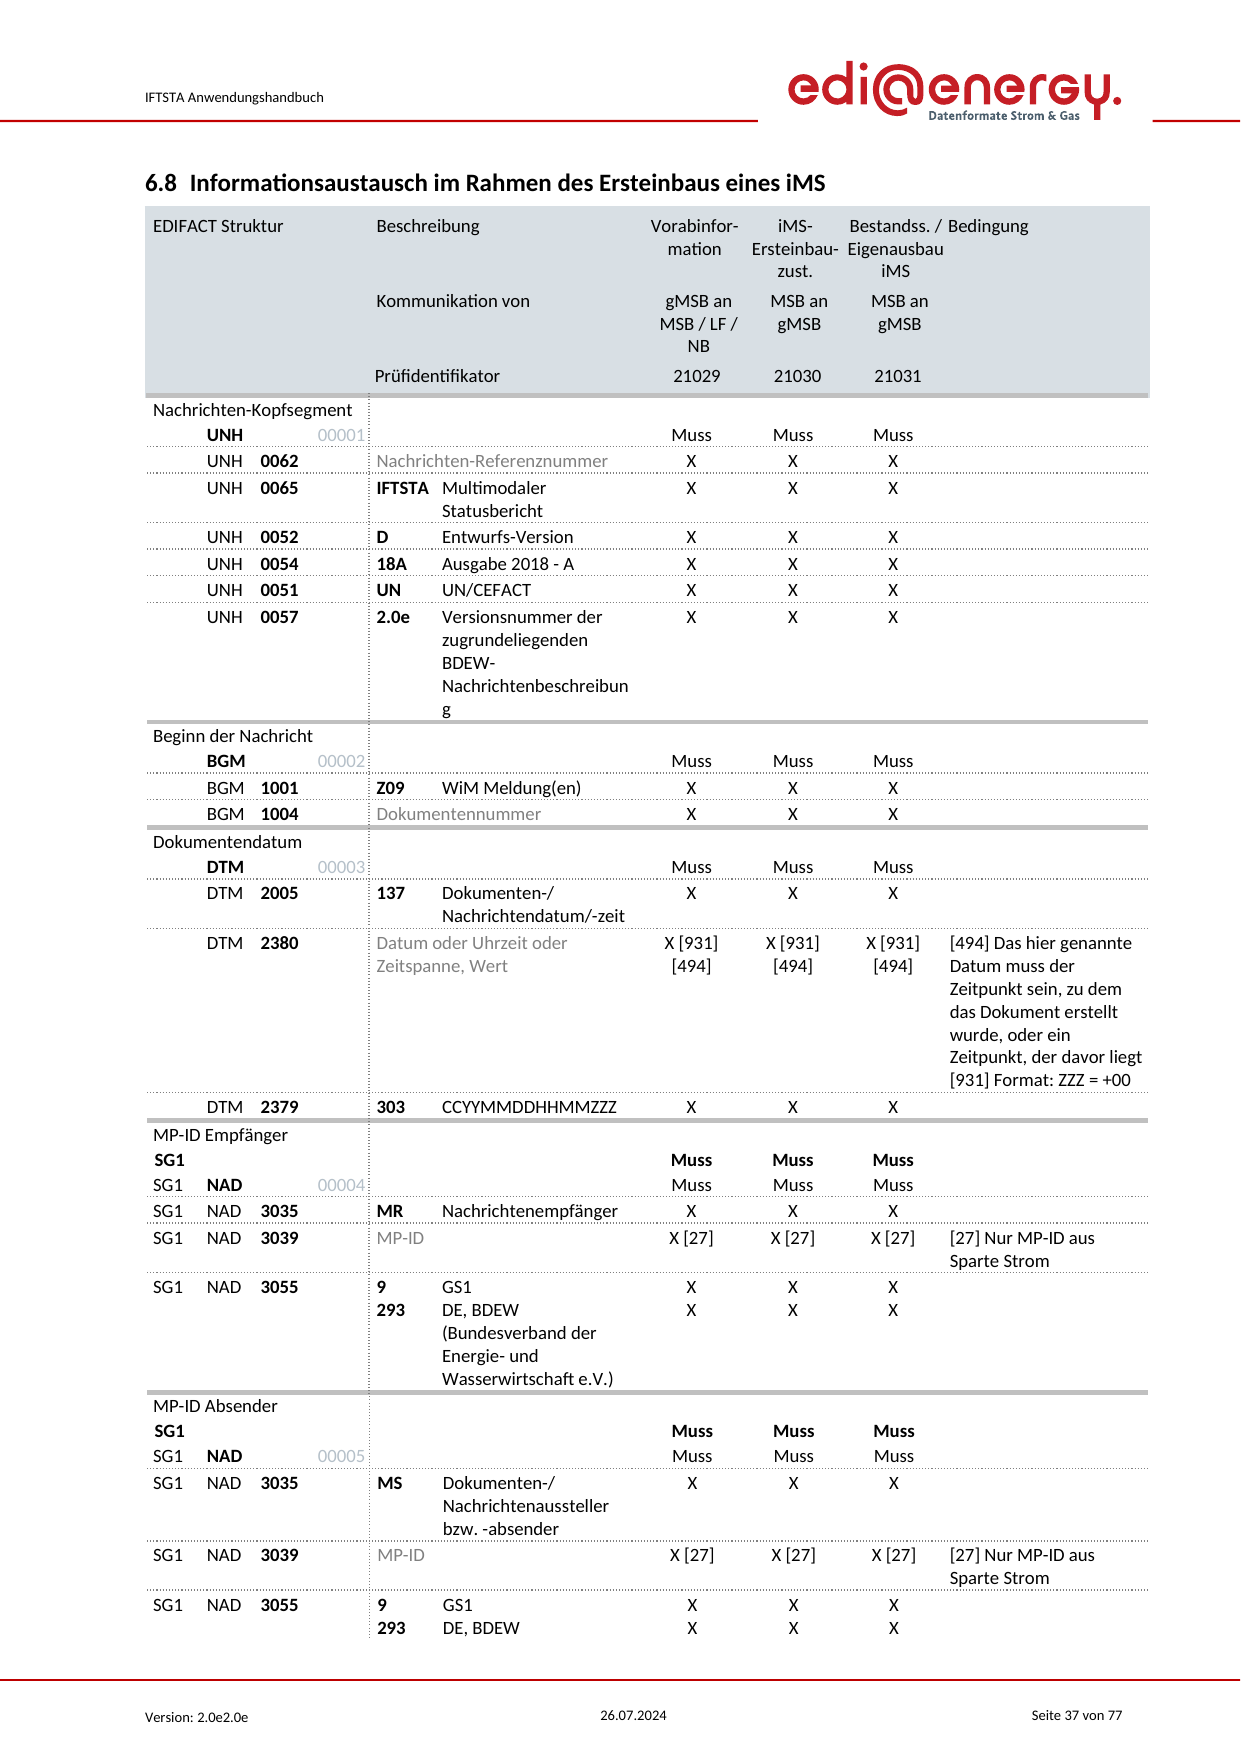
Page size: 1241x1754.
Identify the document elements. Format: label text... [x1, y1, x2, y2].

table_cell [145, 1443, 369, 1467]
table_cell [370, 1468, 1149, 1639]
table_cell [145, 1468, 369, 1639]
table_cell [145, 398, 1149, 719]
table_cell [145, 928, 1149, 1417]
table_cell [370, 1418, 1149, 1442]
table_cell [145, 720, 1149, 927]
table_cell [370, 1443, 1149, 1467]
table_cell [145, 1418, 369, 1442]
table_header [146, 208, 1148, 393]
subtitle Informationsaustausch im Rahmen des Ersteinbaus eines iMS [145, 164, 1122, 198]
